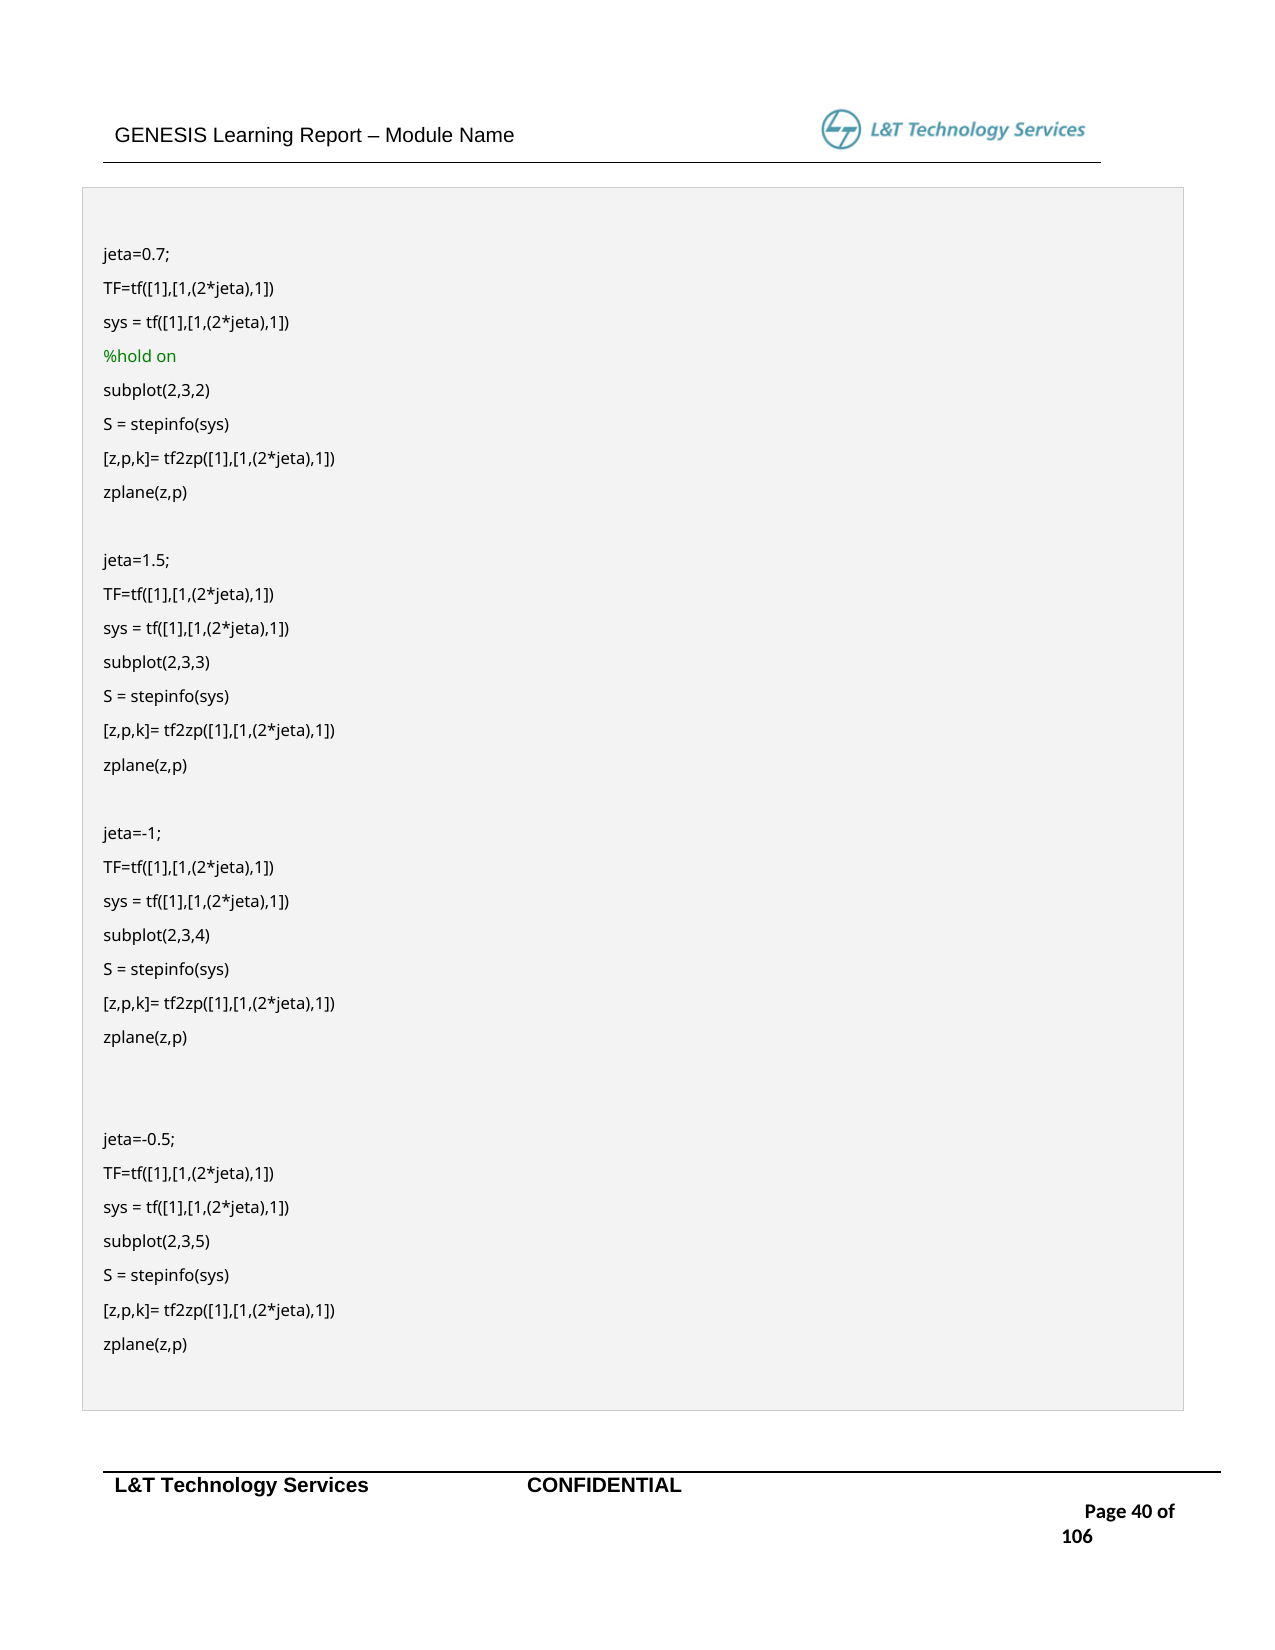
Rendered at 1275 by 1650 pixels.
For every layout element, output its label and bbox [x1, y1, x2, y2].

text [83, 188, 1183, 1410]
